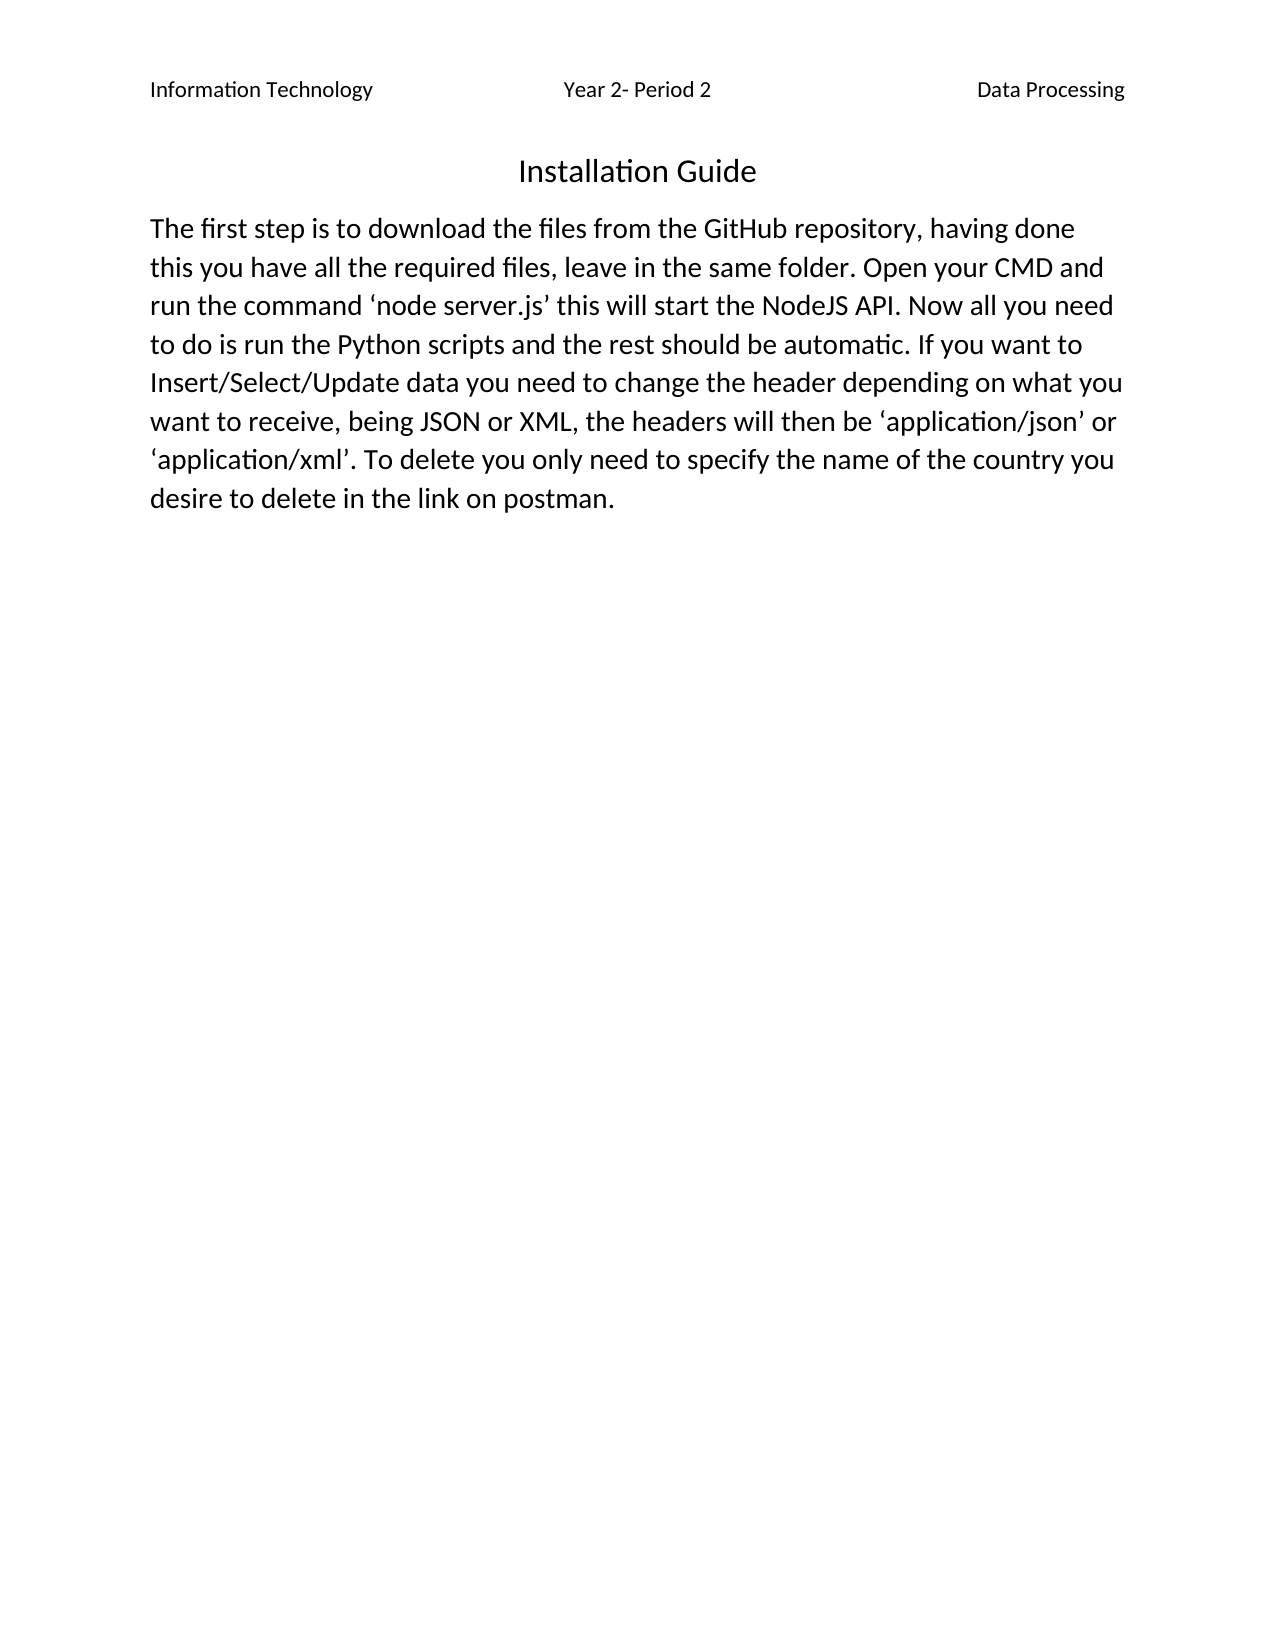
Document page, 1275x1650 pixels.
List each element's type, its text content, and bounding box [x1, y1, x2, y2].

text The first step is to download the files from the GitHub repository, having done this you have all the required files, leave in the same folder. Open your CMD and run the command ‘node server.js’ this will start the NodeJS API. Now all you need to do is run the Python scripts and the rest should be automatic. If you want to Insert/Select/Update data you need to change the header depending on what you want to receive, being JSON or XML, the headers will then be ‘application/json’ or ‘application/xml’. To delete you only need to specify the name of the country you desire to delete in the link on postman. [150, 211, 1125, 515]
text Installation Guide [150, 150, 1125, 191]
